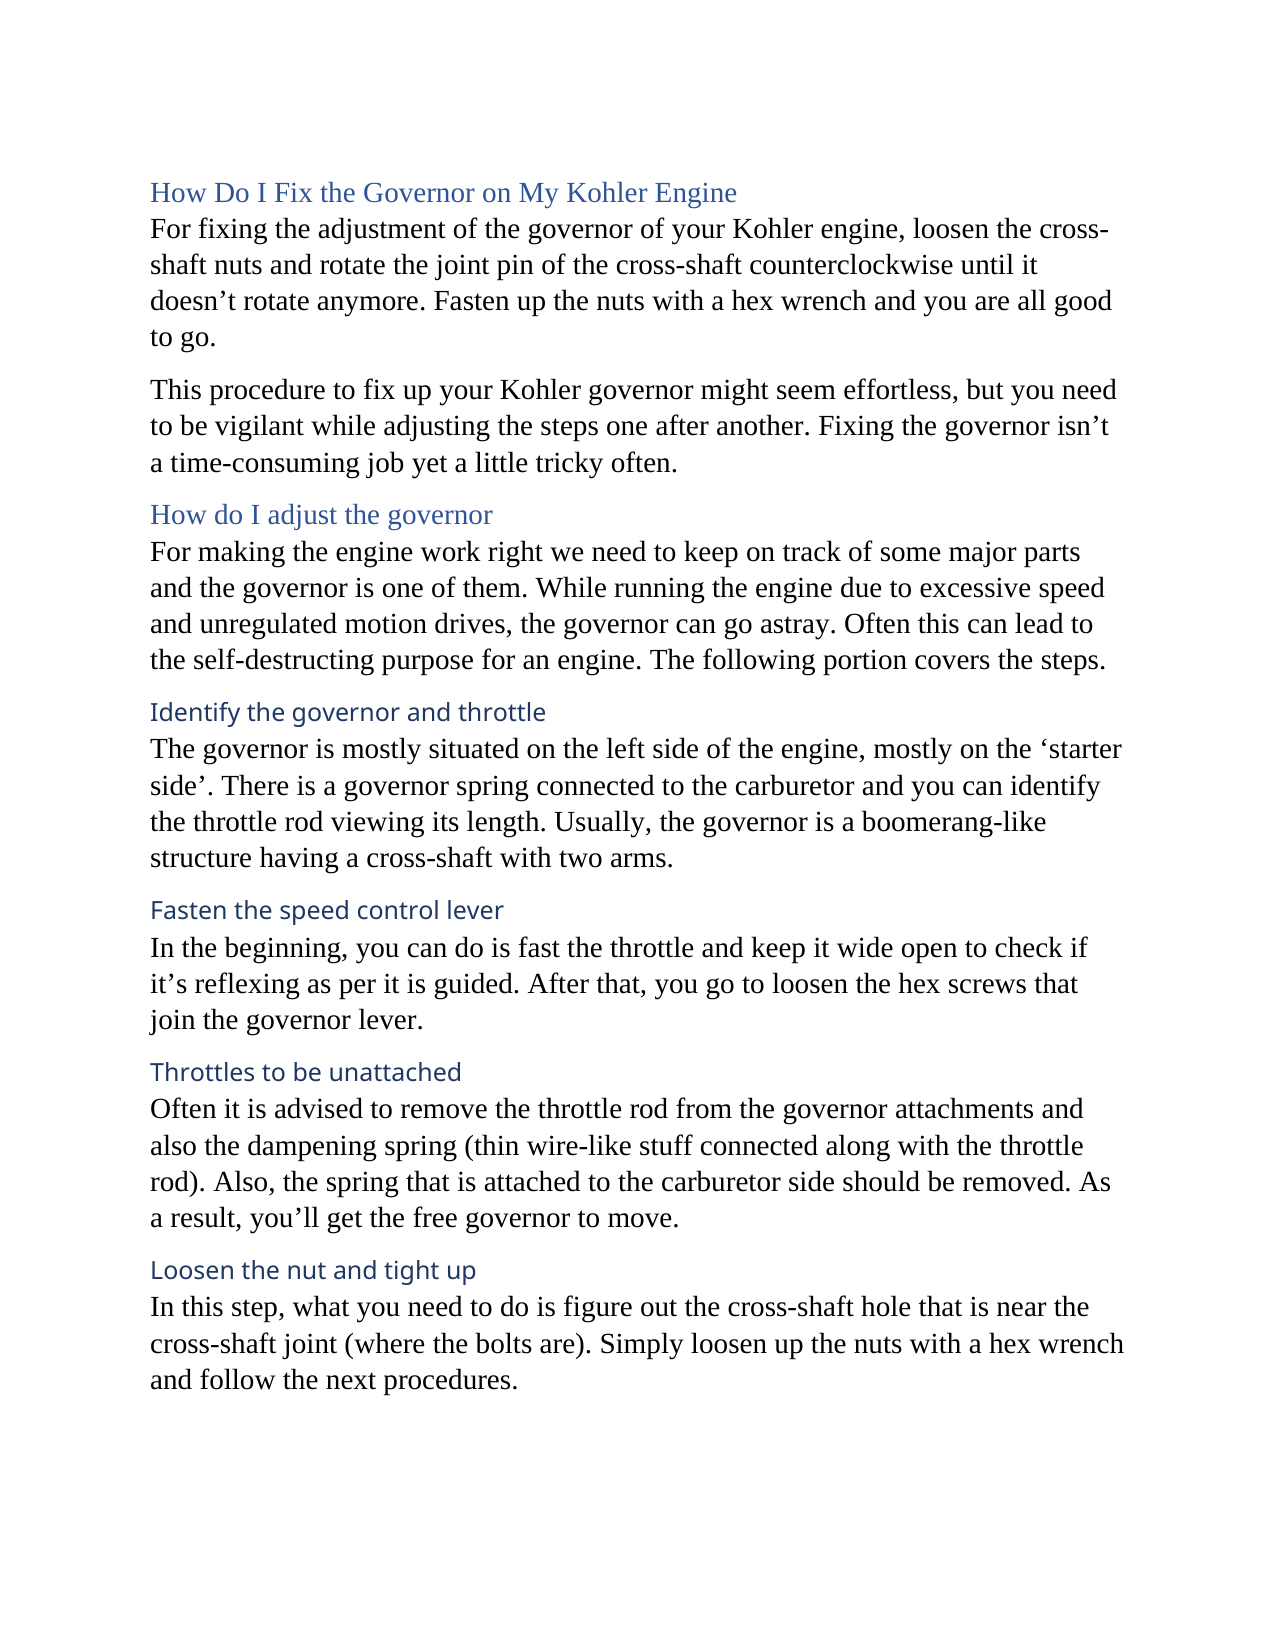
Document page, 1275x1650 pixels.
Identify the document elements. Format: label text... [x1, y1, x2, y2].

text The governor is mostly situated on the left side of the engine, mostly on the ‘starter side’. There is a governor spring connected to the carburetor and you can identify the throttle rod viewing its length. Usually, the governor is a boomerang-like structure having a cross-shaft with two arms. [150, 732, 1125, 874]
subtitle Loosen the nut and tight up [150, 1253, 1125, 1287]
subtitle Identify the governor and throttle [150, 695, 1125, 729]
text Often it is advised to remove the throttle rod from the governor attachments and also the dampening spring (thin wire-like stuff connected along with the throttle rod). Also, the spring that is attached to the carburetor side should be removed. As a result, you’ll get the free governor to move. [150, 1092, 1125, 1233]
text For making the engine work right we need to keep on track of some major parts and the governor is one of them. While running the engine due to excessive speed and unregulated motion drives, the governor can go astray. Often this can lead to the self-destructing purpose for an engine. The following portion covers the steps. [150, 534, 1125, 676]
subtitle Fasten the speed control lever [150, 893, 1125, 927]
text In the beginning, you can do is fast the throttle and keep it wide open to check if it’s reflexing as per it is guided. After that, you go to loosen the hex screws that join the governor lever. [150, 930, 1125, 1036]
text This procedure to fix up your Kohler governor might seem effortless, but you need to be vigilant while adjusting the steps one after another. Fixing the governor isn’t a time-consuming job yet a little tricky often. [150, 372, 1125, 478]
text For fixing the adjustment of the governor of your Kohler engine, loosen the cross-shaft nuts and rotate the joint pin of the cross-shaft counterclockwise until it doesn’t rotate anymore. Fasten up the nuts with a hex wrench and you are all good to go. [150, 211, 1125, 353]
subtitle How Do I Fix the Governor on My Kohler Engine [150, 175, 1125, 208]
subtitle How do I adjust the governor [150, 497, 1125, 531]
subtitle Throttles to be unattached [150, 1055, 1125, 1089]
text In this step, what you need to do is figure out the cross-shaft hole that is near the cross-shaft joint (where the bolts are). Simply loosen up the nuts with a hex wrench and follow the next procedures. [150, 1289, 1125, 1395]
